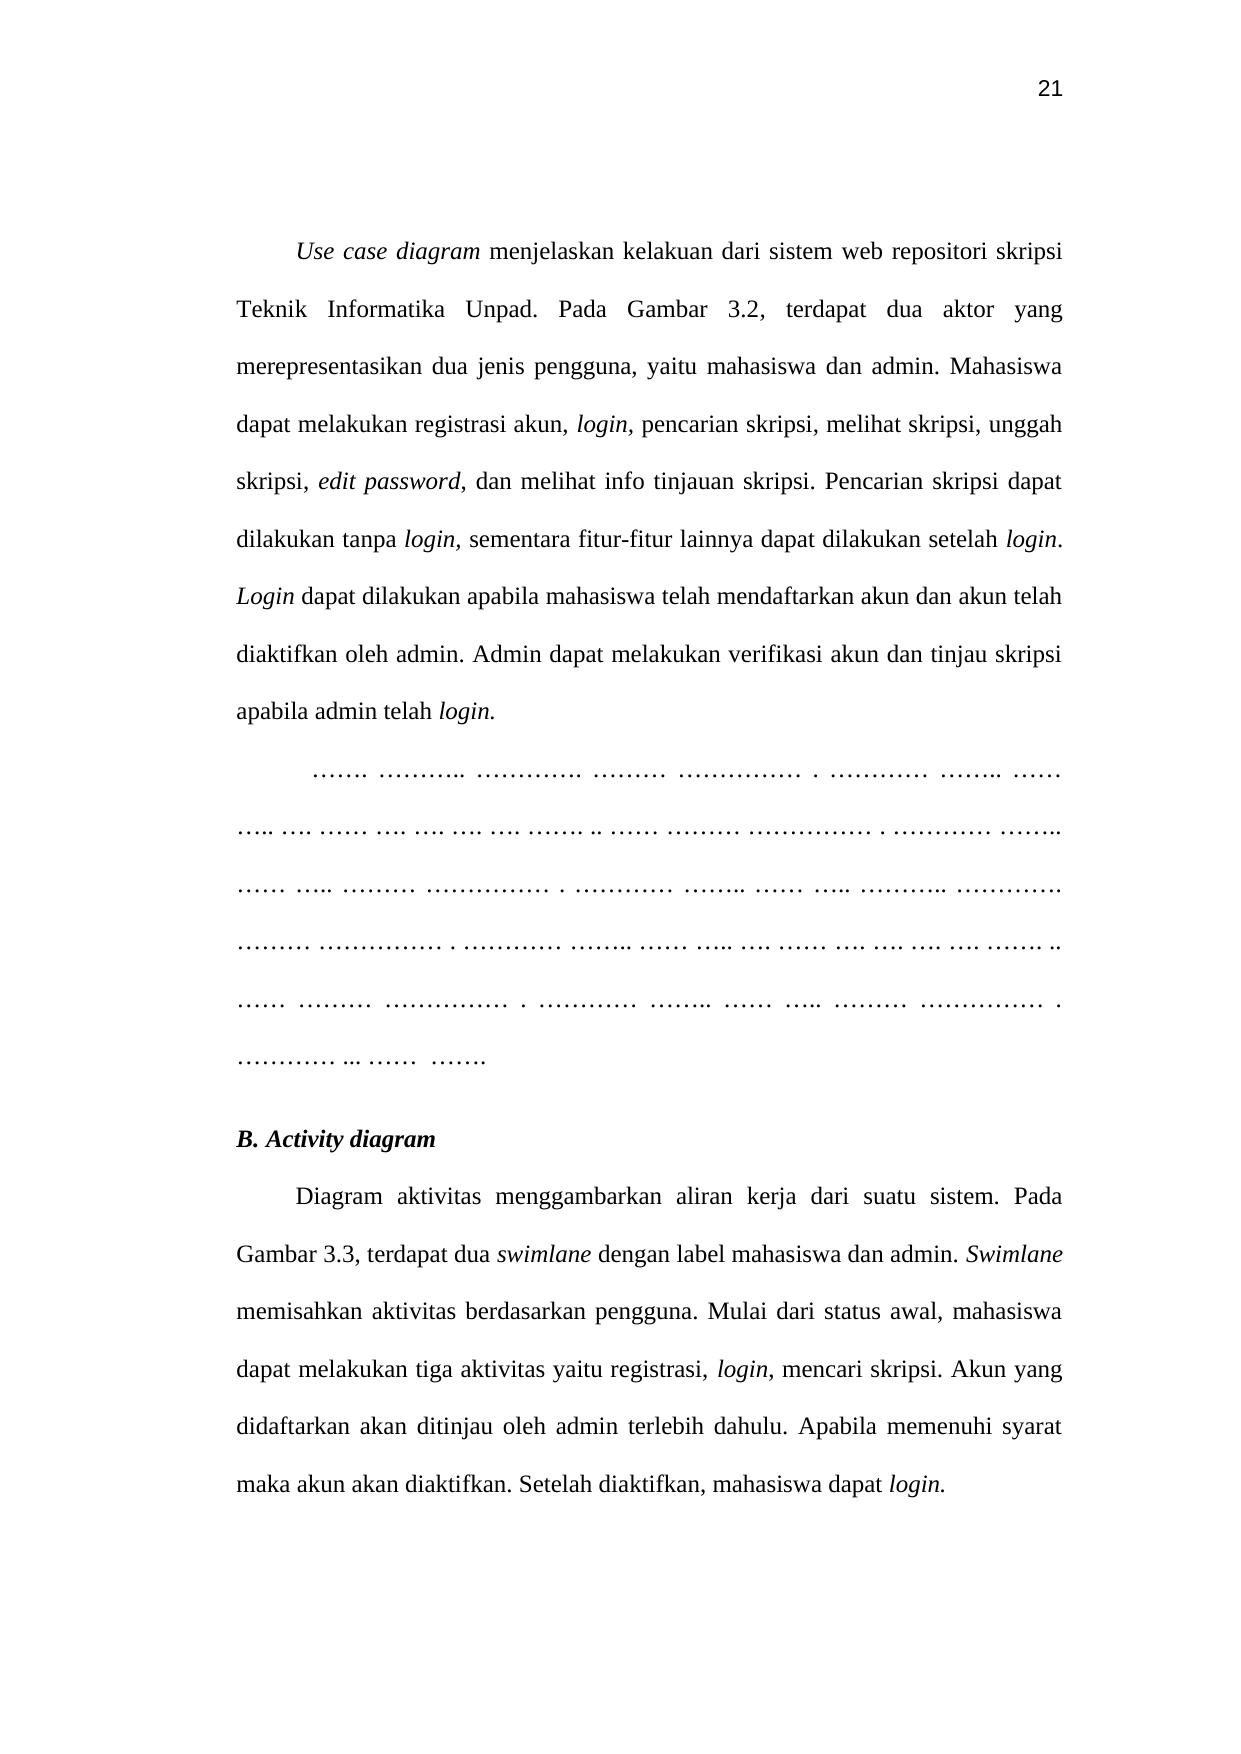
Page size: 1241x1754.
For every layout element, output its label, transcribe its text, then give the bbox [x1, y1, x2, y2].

text Diagram aktivitas menggambarkan aliran kerja dari suatu sistem. Pada Gambar 3.3, terdapat dua swimlane dengan label mahasiswa dan admin. Swimlane memisahkan aktivitas berdasarkan pengguna. Mulai dari status awal, mahasiswa dapat melakukan tiga aktivitas yaitu registrasi, login, mencari skripsi. Akun yang didaftarkan akan ditinjau oleh admin terlebih dahulu. Apabila memenuhi syarat maka akun akan diaktifkan. Setelah diaktifkan, mahasiswa dapat login. [236, 1181, 1063, 1497]
text Use case diagram menjelaskan kelakuan dari sistem web repositori skripsi Teknik Informatika Unpad. Pada Gambar 3.2, terdapat dua aktor yang merepresentasikan dua jenis pengguna, yaitu mahasiswa dan admin. Mahasiswa dapat melakukan registrasi akun, login, pencarian skripsi, melihat skripsi, unggah skripsi, edit password, dan melihat info tinjauan skripsi. Pencarian skripsi dapat dilakukan tanpa login, sementara fitur-fitur lainnya dapat dilakukan setelah login. Login dapat dilakukan apabila mahasiswa telah mendaftarkan akun dan akun telah diaktifkan oleh admin. Admin dapat melakukan verifikasi akun dan tinjau skripsi apabila admin telah login. [236, 236, 1063, 725]
list Activity diagram [236, 1124, 1063, 1152]
text ……. ……….. …………. ……… …………… . ………… …….. …… ….. …. …… …. …. …. …. ……. .. …… ……… …………… . ………… …….. …… ….. ……… …………… . ………… …….. …… ….. ……….. …………. ……… …………… . ………… …….. …… ….. …. …… …. …. …. …. ……. .. …… ……… …………… . ………… …….. …… ….. ……… …………… . ………… ... …… ……. [236, 754, 1063, 1070]
